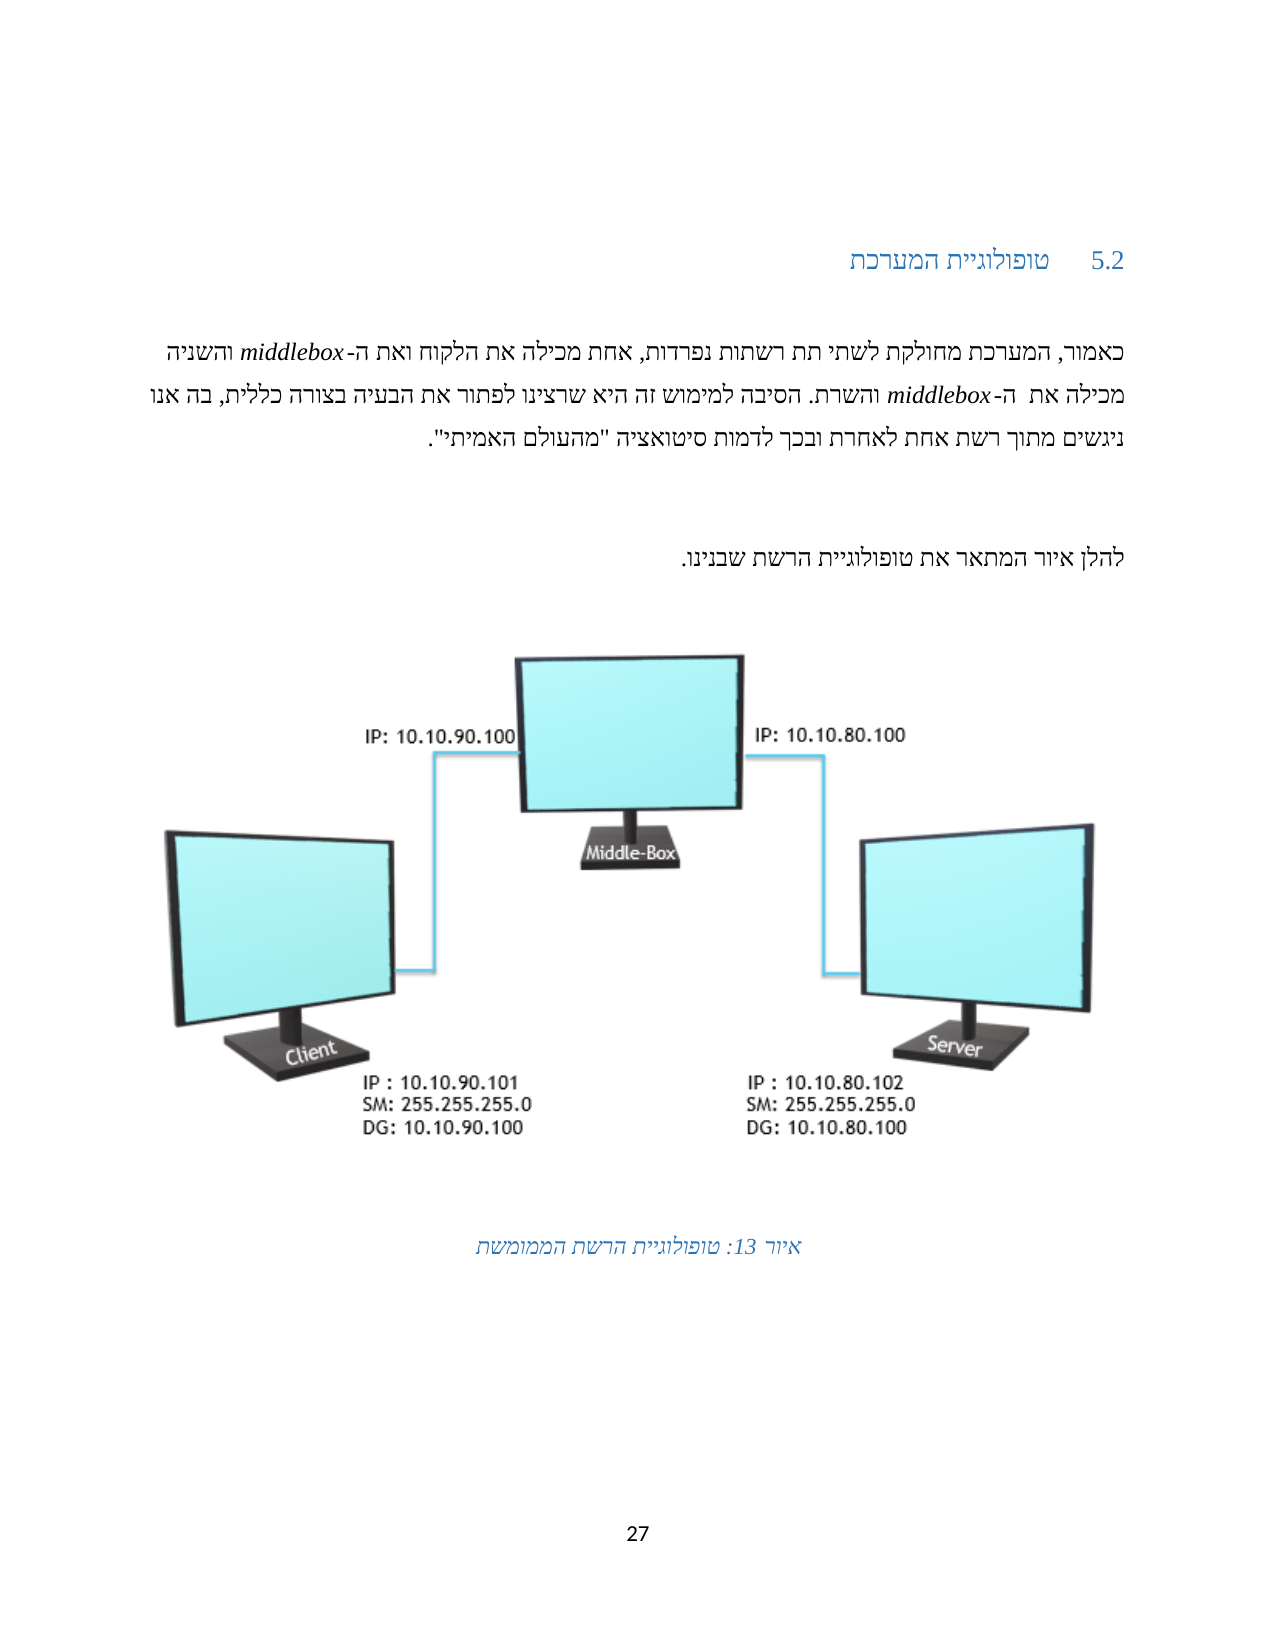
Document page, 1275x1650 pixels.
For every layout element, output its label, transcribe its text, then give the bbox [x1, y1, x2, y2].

text כאמור, המערכת מחולקת לשתי תת רשתות נפרדות, אחת מכילה את הלקוח ואת ה-middlebox והשניה מכילה את ה-middlebox והשרת. הסיבה למימוש זה היא שרצינו לפתור את הבעיה בצורה כללית, בה אנו ניגשים מתוך רשת אחת לאחרת ובכך לדמות סיטואציה "מהעולם האמיתי". [150, 337, 1125, 452]
text להלן איור המתאר את טופולוגיית הרשת שבנינו. [150, 543, 1125, 572]
picture [149, 637, 1125, 1153]
subtitle 5.2 טופולוגיית המערכת [150, 244, 1125, 275]
